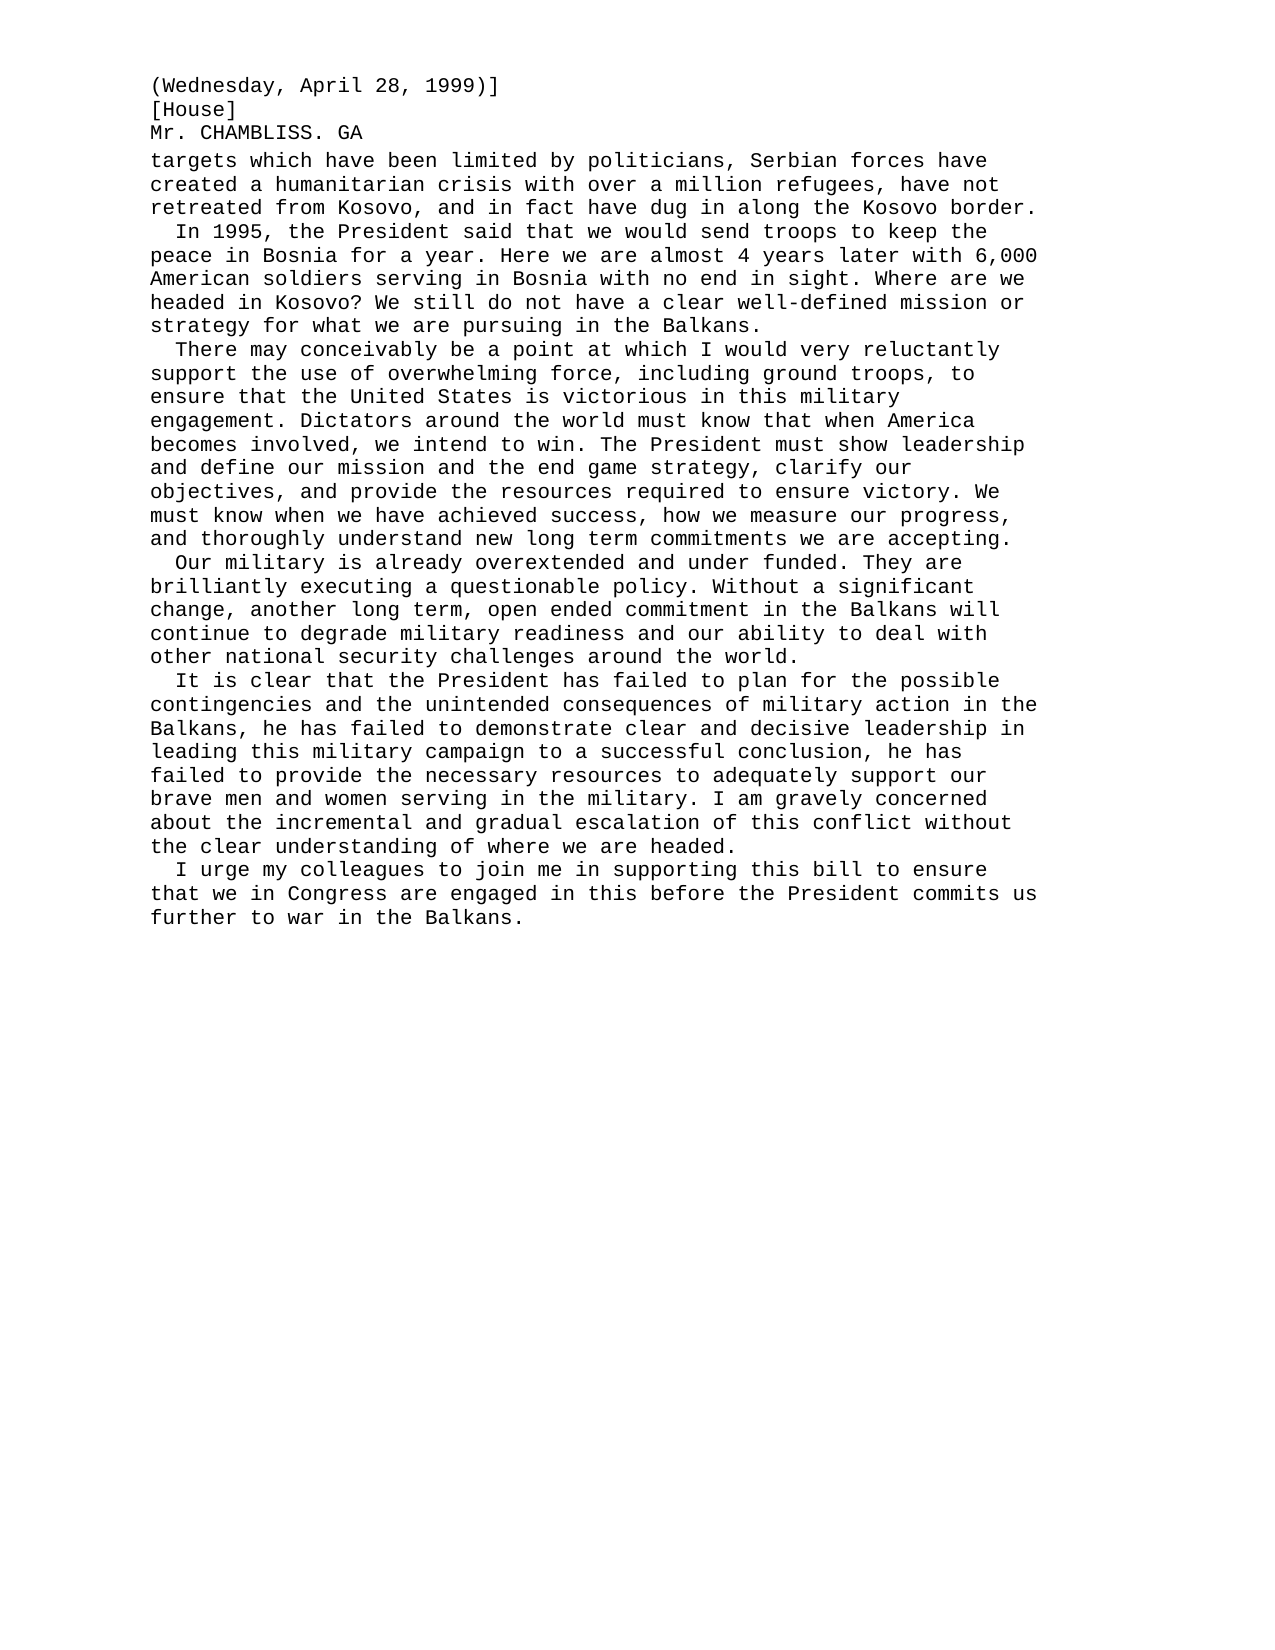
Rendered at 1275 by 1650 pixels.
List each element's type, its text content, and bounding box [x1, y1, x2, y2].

text other national security challenges around the world. [150, 647, 1125, 670]
text support the use of overwhelming force, including ground troops, to [150, 363, 1125, 386]
text brave men and women serving in the military. I am gravely concerned [150, 788, 1125, 812]
text that we in Congress are engaged in this before the President commits us [150, 883, 1125, 907]
text failed to provide the necessary resources to adequately support our [150, 765, 1125, 788]
text Balkans, he has failed to demonstrate clear and decisive leadership in [150, 717, 1125, 741]
text created a humanitarian crisis with over a million refugees, have not [150, 174, 1125, 197]
text change, another long term, open ended commitment in the Balkans will [150, 599, 1125, 623]
text and thoroughly understand new long term commitments we are accepting. [150, 528, 1125, 552]
text Our military is already overextended and under funded. They are [150, 552, 1125, 576]
text In 1995, the President said that we would send troops to keep the [150, 221, 1125, 244]
text continue to degrade military readiness and our ability to deal with [150, 623, 1125, 647]
text retreated from Kosovo, and in fact have dug in along the Kosovo border. [150, 197, 1125, 221]
text about the incremental and gradual escalation of this conflict without [150, 812, 1125, 836]
text targets which have been limited by politicians, Serbian forces have [150, 150, 1125, 174]
text and define our mission and the end game strategy, clarify our [150, 457, 1125, 481]
text the clear understanding of where we are headed. [150, 836, 1125, 859]
text objectives, and provide the resources required to ensure victory. We [150, 481, 1125, 505]
text headed in Kosovo? We still do not have a clear well-defined mission or [150, 292, 1125, 316]
text American soldiers serving in Bosnia with no end in sight. Where are we [150, 268, 1125, 292]
text further to war in the Balkans. [150, 907, 1125, 930]
text peace in Bosnia for a year. Here we are almost 4 years later with 6,000 [150, 244, 1125, 268]
text becomes involved, we intend to win. The President must show leadership [150, 434, 1125, 457]
text brilliantly executing a questionable policy. Without a significant [150, 576, 1125, 599]
text I urge my colleagues to join me in supporting this bill to ensure [150, 859, 1125, 883]
text There may conceivably be a point at which I would very reluctantly [150, 339, 1125, 363]
text engagement. Dictators around the world must know that when America [150, 410, 1125, 434]
text It is clear that the President has failed to plan for the possible [150, 670, 1125, 694]
text must know when we have achieved success, how we measure our progress, [150, 505, 1125, 528]
text ensure that the United States is victorious in this military [150, 386, 1125, 410]
text contingencies and the unintended consequences of military action in the [150, 694, 1125, 717]
text leading this military campaign to a successful conclusion, he has [150, 741, 1125, 765]
text strategy for what we are pursuing in the Balkans. [150, 316, 1125, 339]
